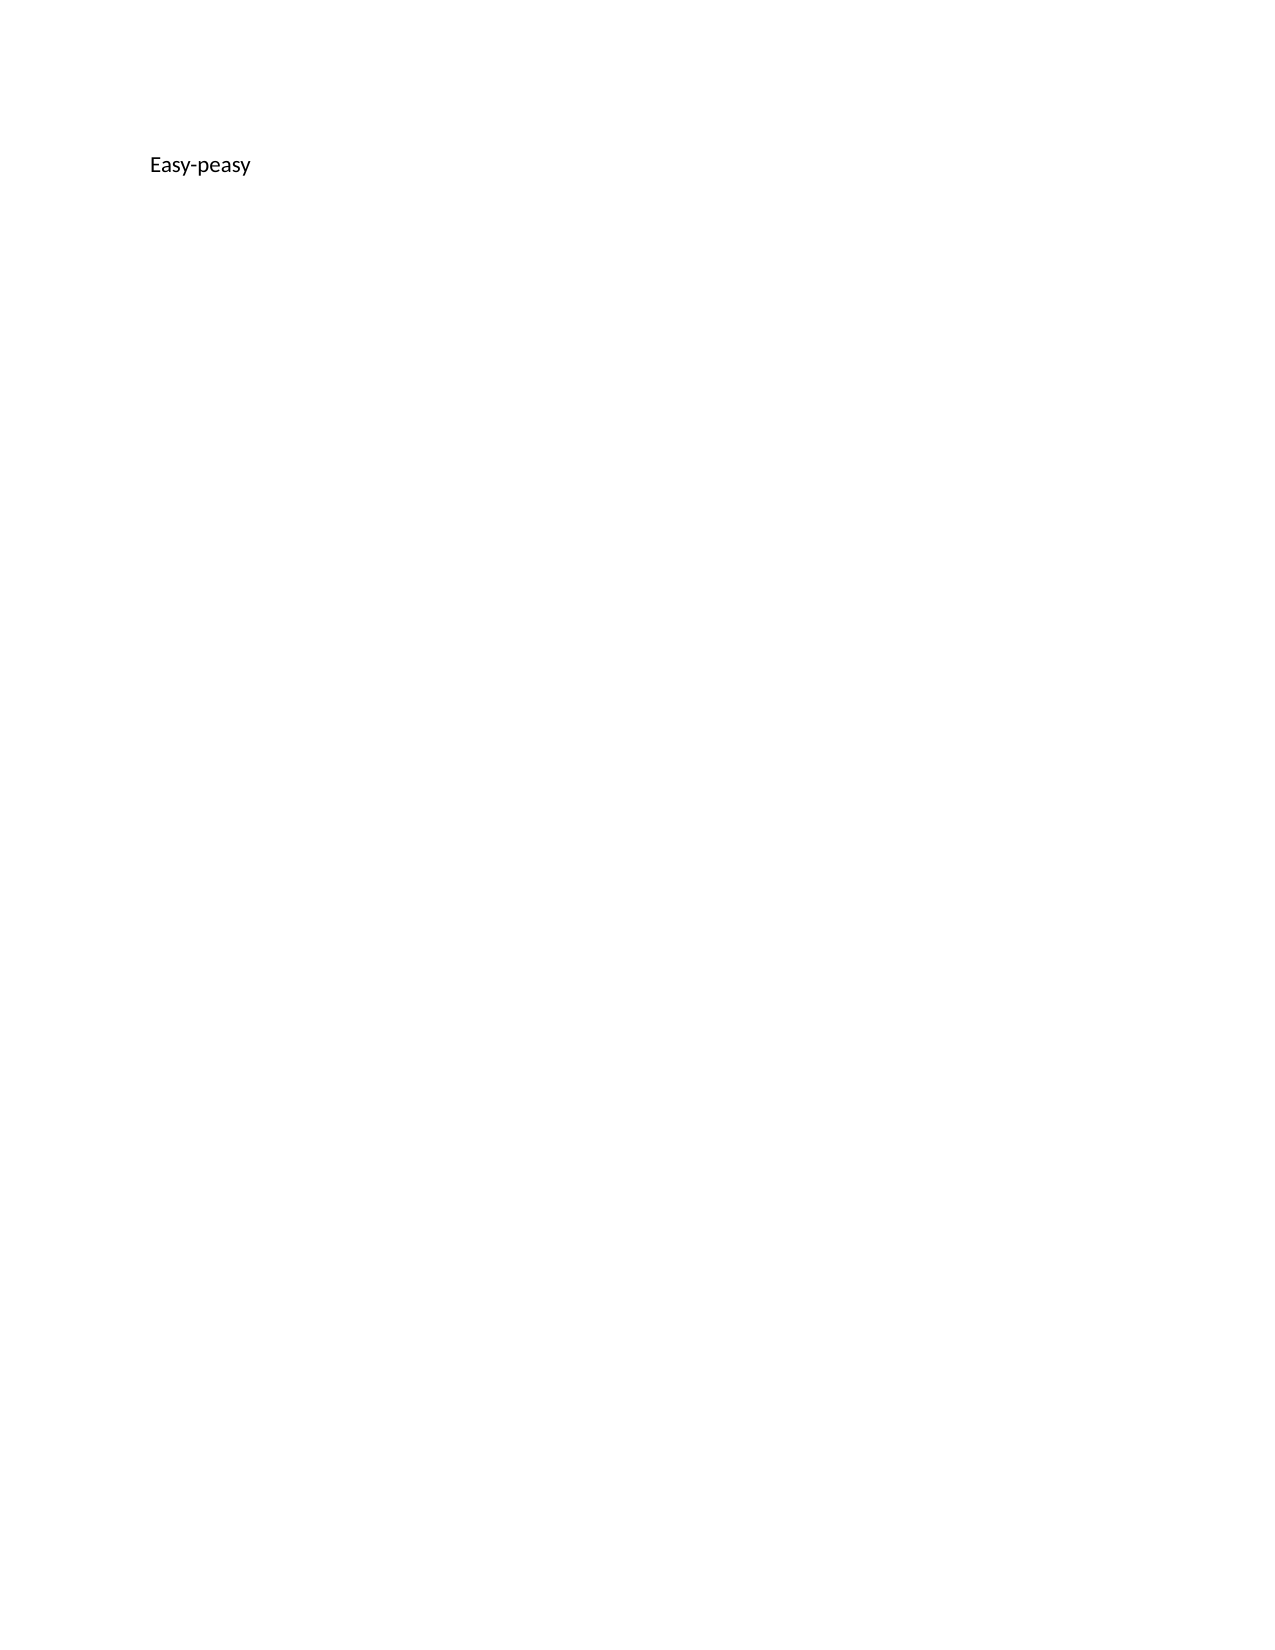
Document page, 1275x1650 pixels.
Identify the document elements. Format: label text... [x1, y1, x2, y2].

text Easy-peasy [150, 150, 1125, 178]
